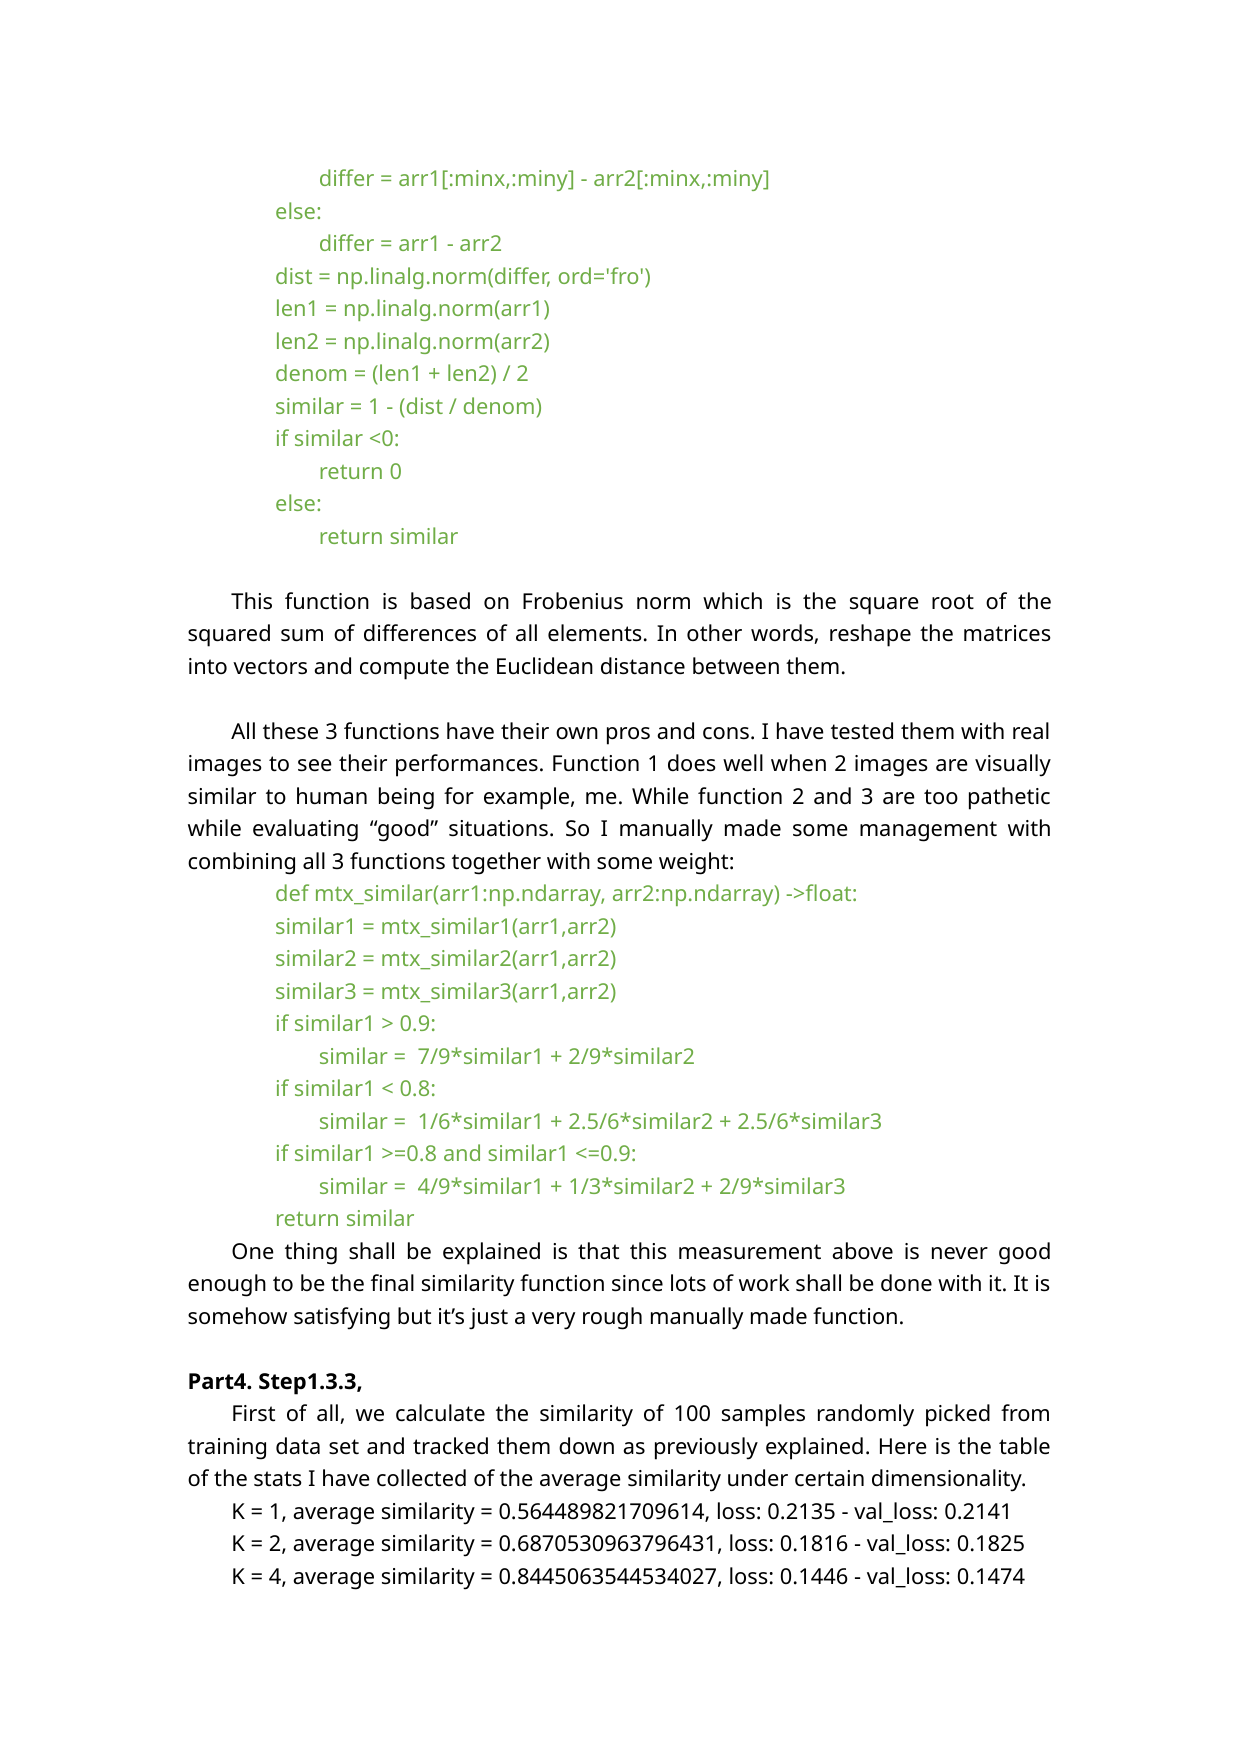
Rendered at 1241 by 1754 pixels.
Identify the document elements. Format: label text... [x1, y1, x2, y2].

text denom = (len1 + len2) / 2 [187, 357, 1053, 389]
text similar3 = mtx_similar3(arr1,arr2) [187, 974, 1053, 1007]
text This function is based on Frobenius norm which is the square root of the squared sum of differences of all elements. In other words, reshape the matrices into vectors and compute the Euclidean distance between them. [187, 584, 1053, 682]
text else: [187, 487, 1053, 519]
text First of all, we calculate the similarity of 100 samples randomly picked from training data set and tracked them down as previously explained. Here is the table of the stats I have collected of the average similarity under certain dimensionality. [187, 1397, 1053, 1494]
text similar1 = mtx_similar1(arr1,arr2) [187, 909, 1053, 942]
text return similar [187, 1202, 1053, 1234]
text similar = 1/6*similar1 + 2.5/6*similar2 + 2.5/6*similar3 [187, 1104, 1053, 1137]
text return 0 [187, 454, 1053, 487]
text if similar <0: [187, 422, 1053, 454]
text similar = 4/9*similar1 + 1/3*similar2 + 2/9*similar3 [187, 1169, 1053, 1202]
text K = 1, average similarity = 0.564489821709614, loss: 0.2135 - val_loss: 0.2141 [187, 1494, 1053, 1527]
text differ = arr1 - arr2 [187, 227, 1053, 259]
text All these 3 functions have their own pros and cons. I have tested them with real images to see their performances. Function 1 does well when 2 images are visually similar to human being for example, me. While function 2 and 3 are too pathetic while evaluating “good” situations. So I manually made some management with combining all 3 functions together with some weight: [187, 714, 1053, 877]
text return similar [187, 519, 1053, 552]
text def mtx_similar(arr1:np.ndarray, arr2:np.ndarray) ->float: [187, 877, 1053, 909]
text else: [187, 194, 1053, 227]
text similar = 7/9*similar1 + 2/9*similar2 [187, 1039, 1053, 1072]
text differ = arr1[:minx,:miny] - arr2[:minx,:miny] [187, 162, 1053, 194]
text similar2 = mtx_similar2(arr1,arr2) [187, 942, 1053, 974]
text One thing shall be explained is that this measurement above is never good enough to be the final similarity function since lots of work shall be done with it. It is somehow satisfying but it’s just a very rough manually made function. [187, 1234, 1053, 1332]
text Part4. Step1.3.3, [187, 1364, 1053, 1397]
text K = 2, average similarity = 0.6870530963796431, loss: 0.1816 - val_loss: 0.1825 [187, 1527, 1053, 1559]
text if similar1 > 0.9: [187, 1007, 1053, 1039]
text if similar1 < 0.8: [187, 1072, 1053, 1104]
text len2 = np.linalg.norm(arr2) [187, 324, 1053, 357]
text dist = np.linalg.norm(differ, ord='fro') [187, 259, 1053, 292]
text similar = 1 - (dist / denom) [187, 389, 1053, 422]
text K = 4, average similarity = 0.8445063544534027, loss: 0.1446 - val_loss: 0.1474 [187, 1559, 1053, 1592]
text len1 = np.linalg.norm(arr1) [187, 292, 1053, 324]
text if similar1 >=0.8 and similar1 <=0.9: [187, 1137, 1053, 1169]
